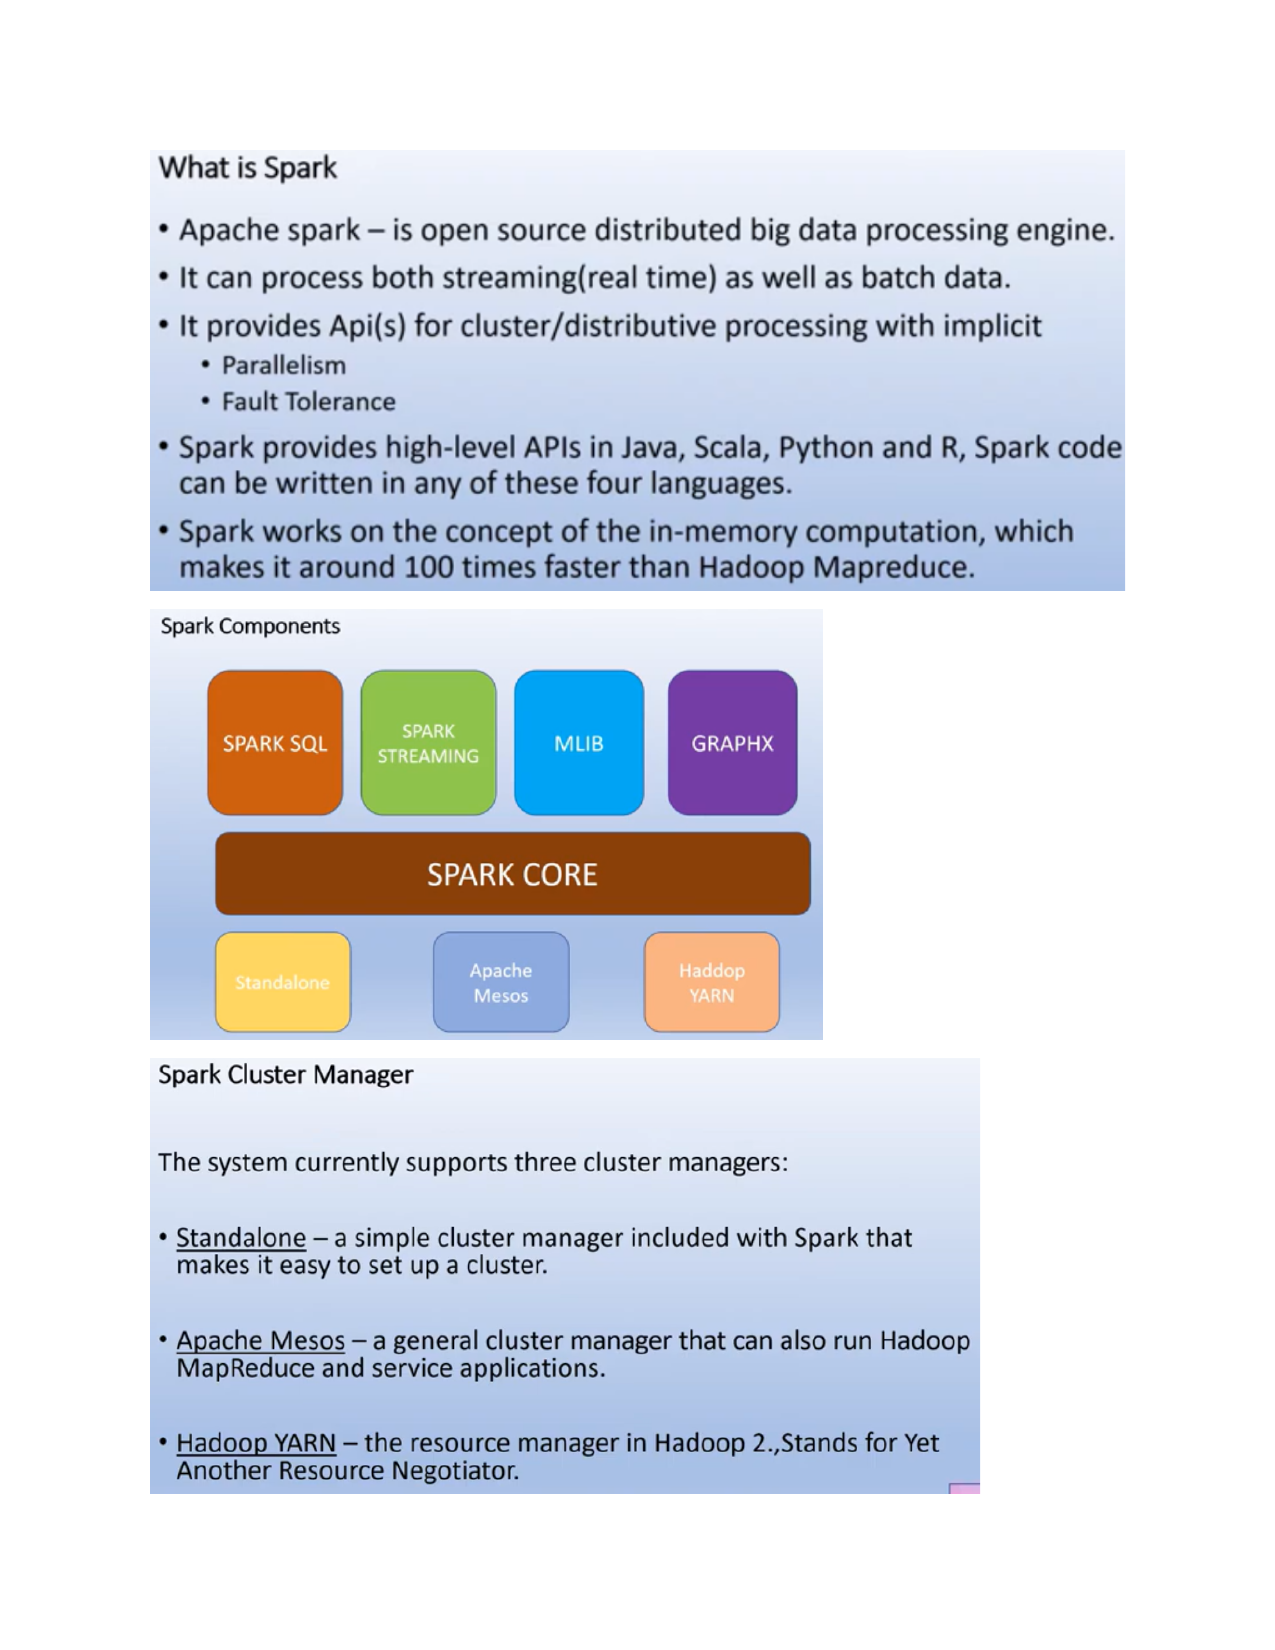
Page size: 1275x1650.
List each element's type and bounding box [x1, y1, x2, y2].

picture [150, 150, 1125, 591]
picture [150, 1058, 981, 1494]
picture [150, 609, 823, 1040]
